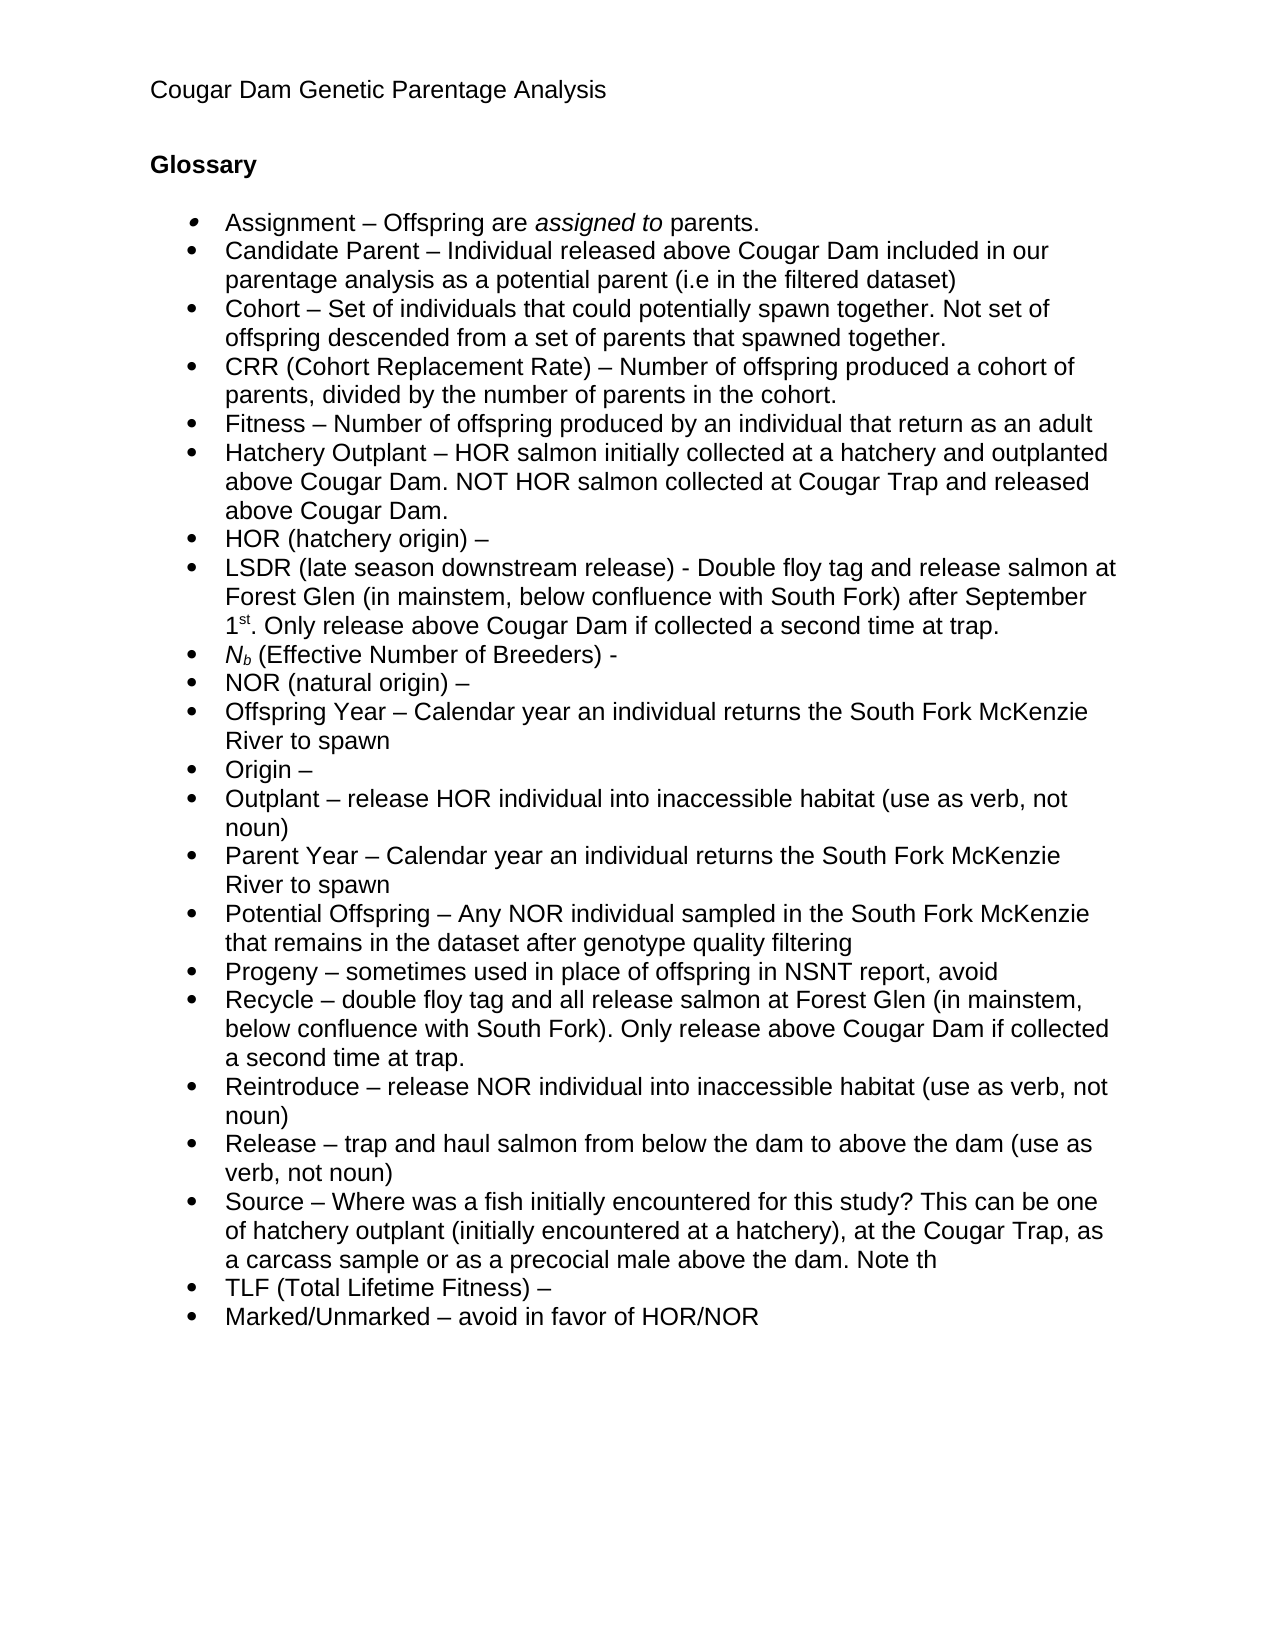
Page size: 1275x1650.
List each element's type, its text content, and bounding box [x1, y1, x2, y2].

list TLF (Total Lifetime Fitness) – [187, 1273, 1125, 1302]
list Nb (Effective Number of Breeders) - [187, 639, 1125, 668]
list HOR (hatchery origin) – [187, 524, 1125, 553]
list Source – Where was a fish initially encountered for this study? This can be one of hatchery outplant (initially encountered at a hatchery), at the Cougar Trap, as a carcass sample or as a precocial male above the dam. Note th [187, 1187, 1125, 1273]
list Fitness – Number of offspring produced by an individual that return as an adult [187, 409, 1125, 438]
list Offspring Year – Calendar year an individual returns the South Fork McKenzie River to spawn [187, 697, 1125, 755]
list Release – trap and haul salmon from below the dam to above the dam (use as verb, not noun) [187, 1129, 1125, 1187]
list Potential Offspring – Any NOR individual sampled in the South Fork McKenzie that remains in the dataset after genotype quality filtering [187, 899, 1125, 957]
list Candidate Parent – Individual released above Cougar Dam included in our parentage analysis as a potential parent (i.e in the filtered dataset) [187, 236, 1125, 294]
list LSDR (late season downstream release) - Double floy tag and release salmon at Forest Glen (in mainstem, below confluence with South Fork) after September 1st. Only release above Cougar Dam if collected a second time at trap. [187, 553, 1125, 639]
list Parent Year – Calendar year an individual returns the South Fork McKenzie River to spawn [187, 841, 1125, 899]
list Reintroduce – release NOR individual into inaccessible habitat (use as verb, not noun) [187, 1072, 1125, 1129]
list Origin – [187, 755, 1125, 784]
list NOR (natural origin) – [187, 668, 1125, 697]
list Outplant – release HOR individual into inaccessible habitat (use as verb, not noun) [187, 784, 1125, 841]
list Marked/Unmarked – avoid in favor of HOR/NOR [187, 1302, 1125, 1331]
list Cohort – Set of individuals that could potentially spawn together. Not set of offspring descended from a set of parents that spawned together. [187, 294, 1125, 352]
list Recycle – double floy tag and all release salmon at Forest Glen (in mainstem, below confluence with South Fork). Only release above Cougar Dam if collected a second time at trap. [187, 985, 1125, 1072]
list CRR (Cohort Replacement Rate) – Number of offspring produced a cohort of parents, divided by the number of parents in the cohort. [187, 352, 1125, 409]
list Hatchery Outplant – HOR salmon initially collected at a hatchery and outplanted above Cougar Dam. NOT HOR salmon collected at Cougar Trap and released above Cougar Dam. [187, 438, 1125, 524]
list Progeny – sometimes used in place of offspring in NSNT report, avoid [187, 957, 1125, 985]
list Assignment – Offspring are assigned to parents. [187, 207, 1125, 236]
text Glossary [150, 150, 1125, 179]
